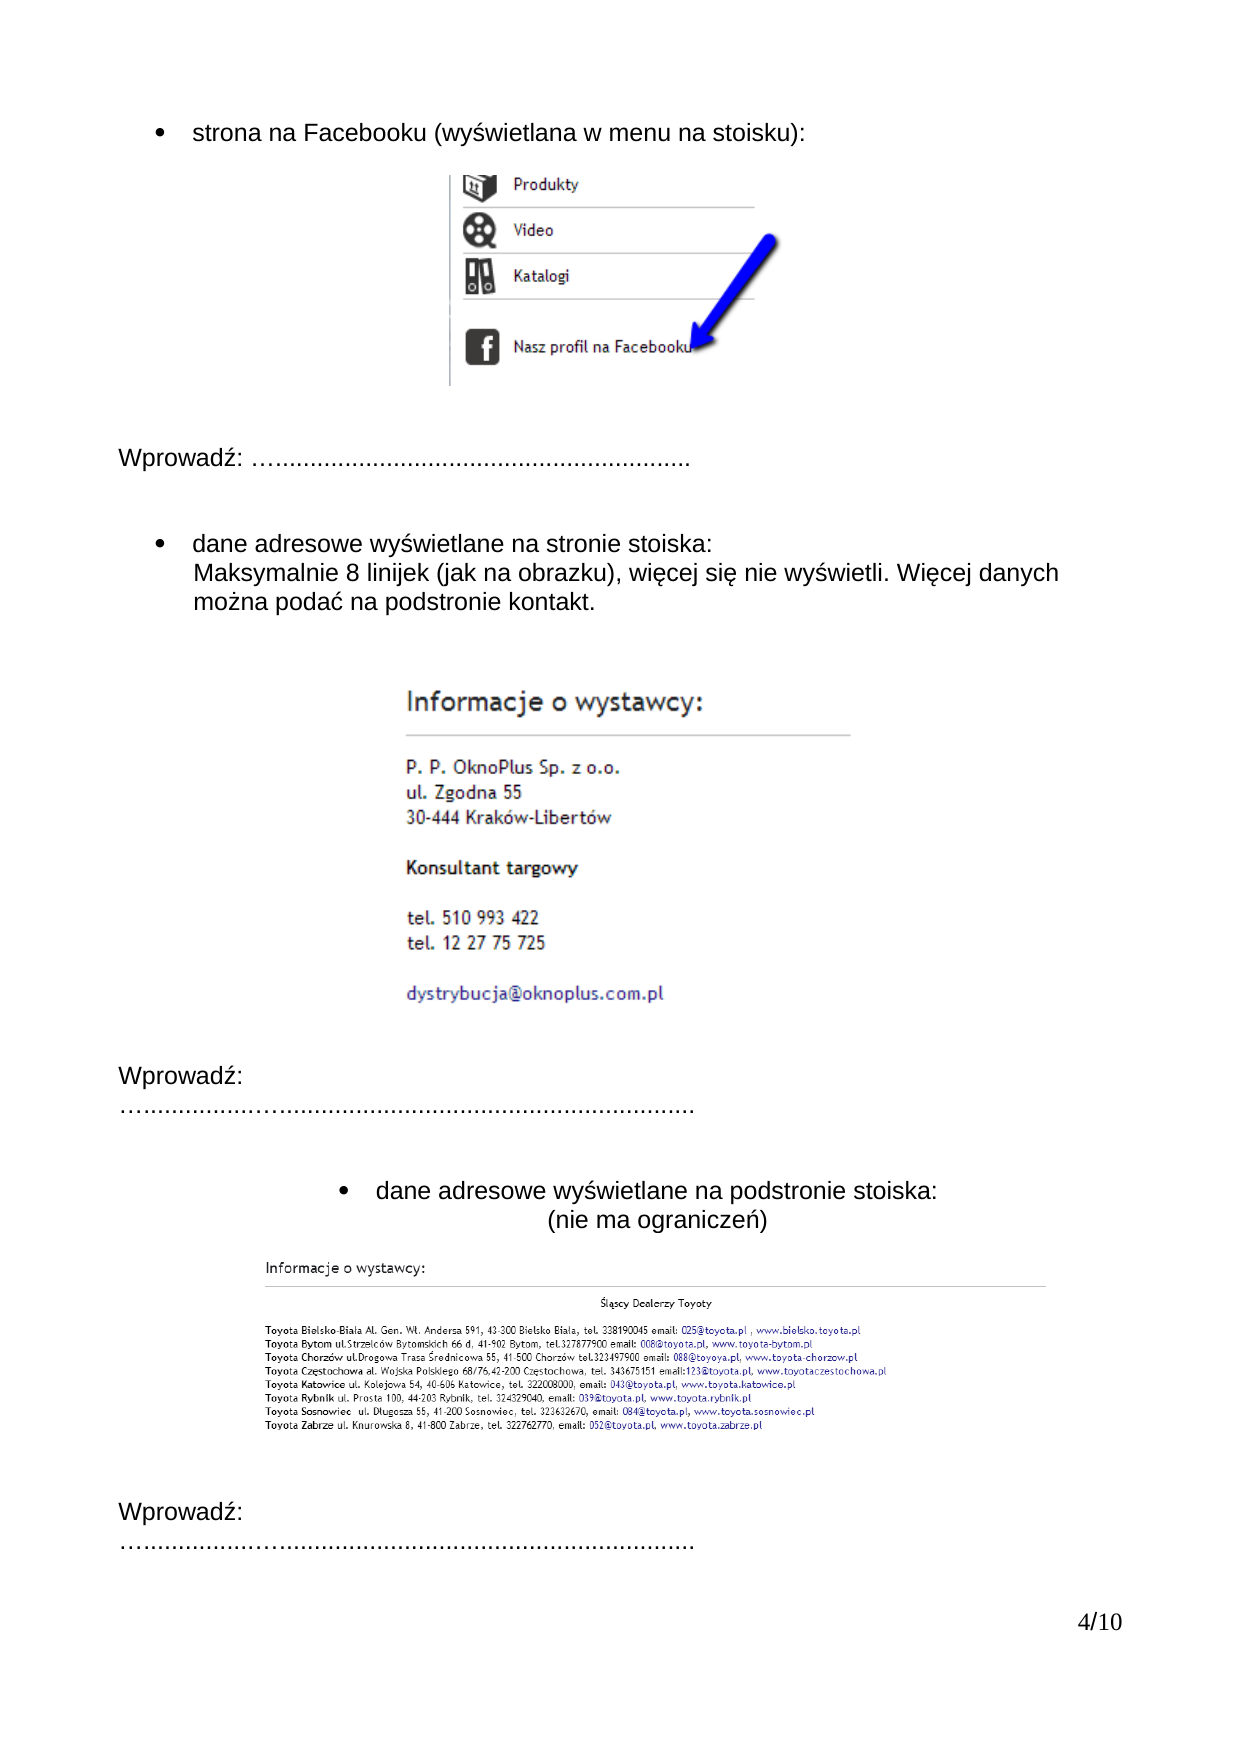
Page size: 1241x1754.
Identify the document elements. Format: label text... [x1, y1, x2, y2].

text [118, 1469, 1122, 1555]
picture [248, 1233, 1067, 1440]
picture [389, 672, 851, 1033]
picture [449, 175, 791, 386]
text Wprowadź: …............................................................ [118, 443, 1122, 471]
list strona na Facebooku (wyświetlana w menu na stoisku): [156, 118, 1122, 176]
list dane adresowe wyświetlane na stronie stoiska: Maksymalnie 8 linijek (jak na obrazku), więcej się nie wyświetli. Więcej danych można podać na podstronie kontakt. [156, 529, 1122, 673]
